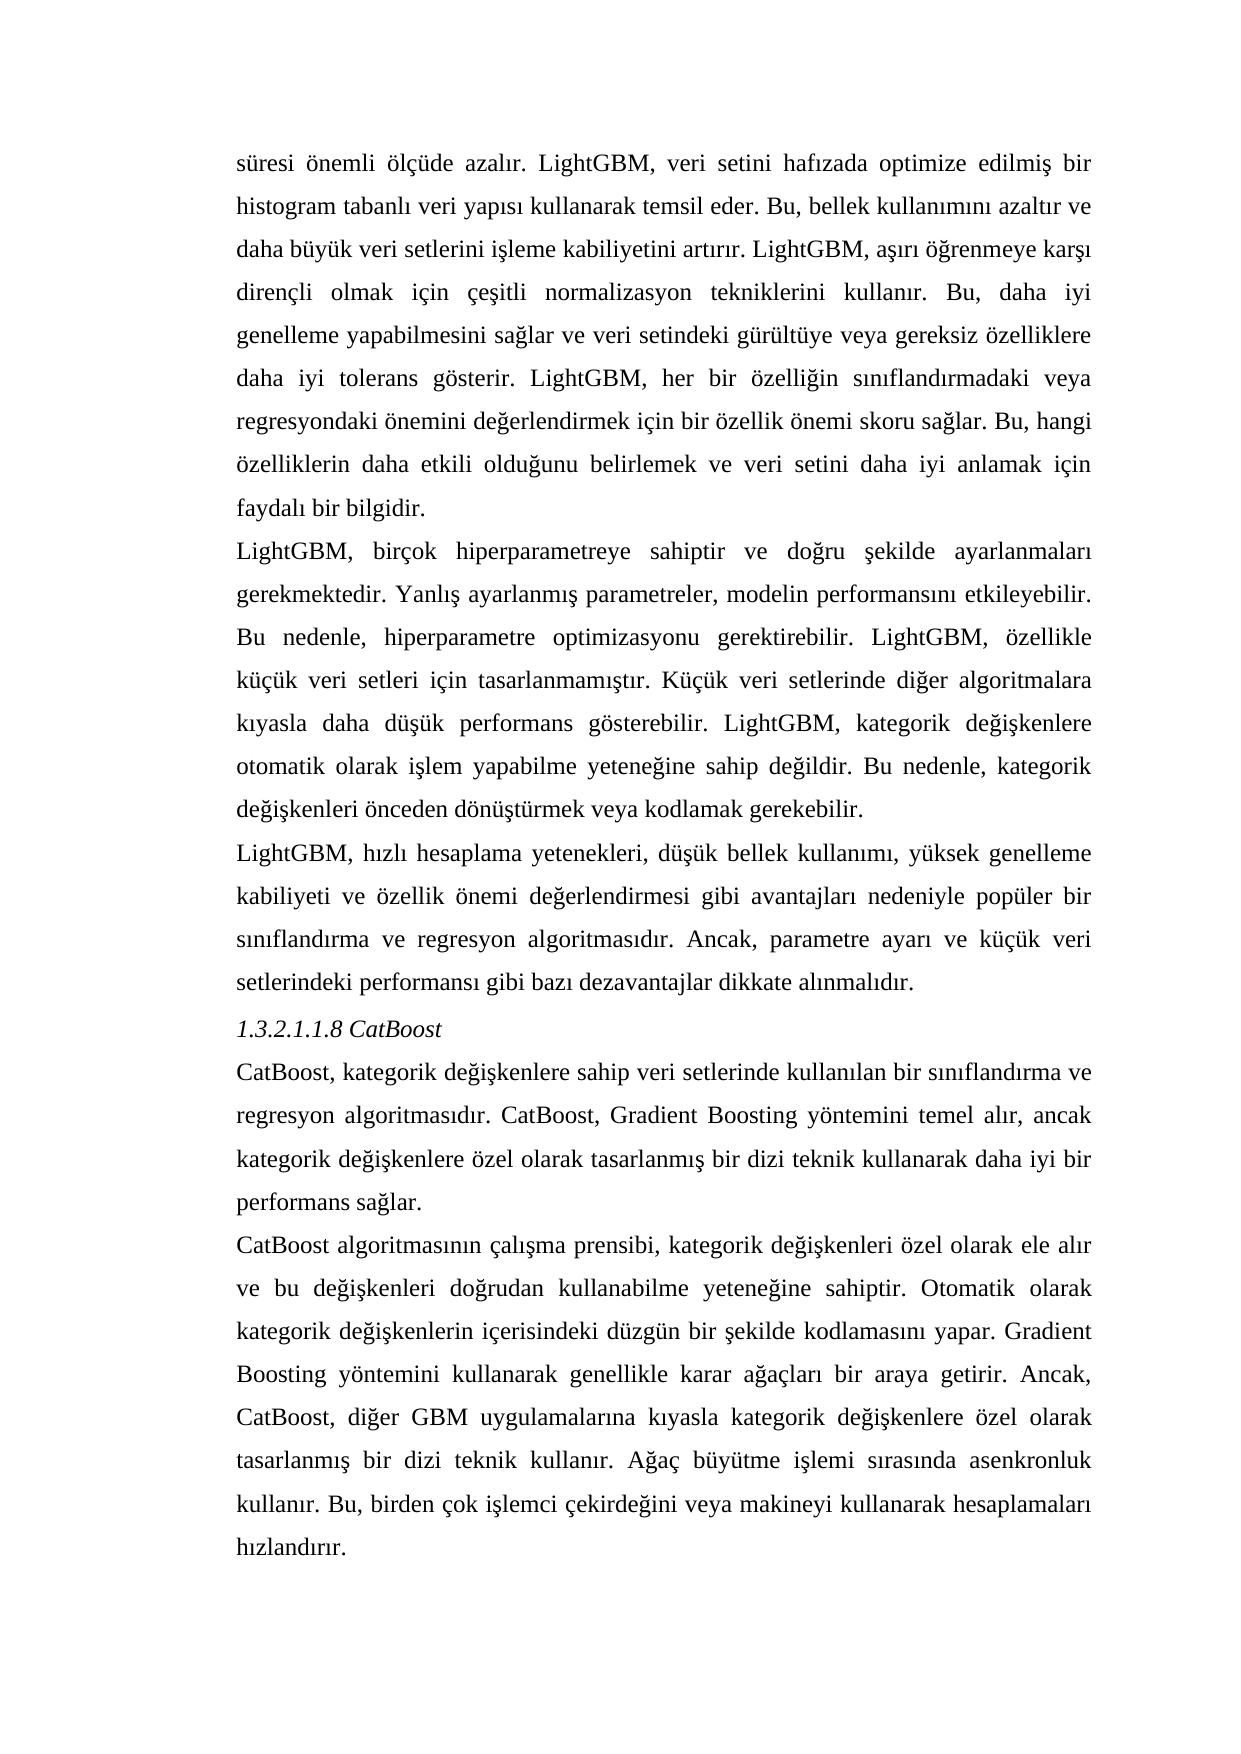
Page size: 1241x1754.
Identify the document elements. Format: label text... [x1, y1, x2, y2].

text LightGBM, birçok hiperparametreye sahiptir ve doğru şekilde ayarlanmaları gerekmektedir. Yanlış ayarlanmış parametreler, modelin performansını etkileyebilir. Bu nedenle, hiperparametre optimizasyonu gerektirebilir. LightGBM, özellikle küçük veri setleri için tasarlanmamıştır. Küçük veri setlerinde diğer algoritmalara kıyasla daha düşük performans gösterebilir. LightGBM, kategorik değişkenlere otomatik olarak işlem yapabilme yeteneğine sahip değildir. Bu nedenle, kategorik değişkenleri önceden dönüştürmek veya kodlamak gerekebilir. [236, 536, 1092, 823]
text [236, 148, 1092, 521]
text LightGBM, hızlı hesaplama yetenekleri, düşük bellek kullanımı, yüksek genelleme kabiliyeti ve özellik önemi değerlendirmesi gibi avantajları nedeniyle popüler bir sınıflandırma ve regresyon algoritmasıdır. Ancak, parametre ayarı ve küçük veri setlerindeki performansı gibi bazı dezavantajlar dikkate alınmalıdır. [236, 838, 1092, 996]
text CatBoost, kategorik değişkenlere sahip veri setlerinde kullanılan bir sınıflandırma ve regresyon algoritmasıdır. CatBoost, Gradient Boosting yöntemini temel alır, ancak kategorik değişkenlere özel olarak tasarlanmış bir dizi teknik kullanarak daha iyi bir performans sağlar. [236, 1057, 1092, 1216]
text CatBoost algoritmasının çalışma prensibi, kategorik değişkenleri özel olarak ele alır ve bu değişkenleri doğrudan kullanabilme yeteneğine sahiptir. Otomatik olarak kategorik değişkenlerin içerisindeki düzgün bir şekilde kodlamasını yapar. Gradient Boosting yöntemini kullanarak genellikle karar ağaçları bir araya getirir. Ancak, CatBoost, diğer GBM uygulamalarına kıyasla kategorik değişkenlere özel olarak tasarlanmış bir dizi teknik kullanır. Ağaç büyütme işlemi sırasında asenkronluk kullanır. Bu, birden çok işlemci çekirdeğini veya makineyi kullanarak hesaplamaları hızlandırır. [236, 1230, 1092, 1561]
subtitle 1.3.2.1.1.8 CatBoost [236, 1014, 1092, 1043]
